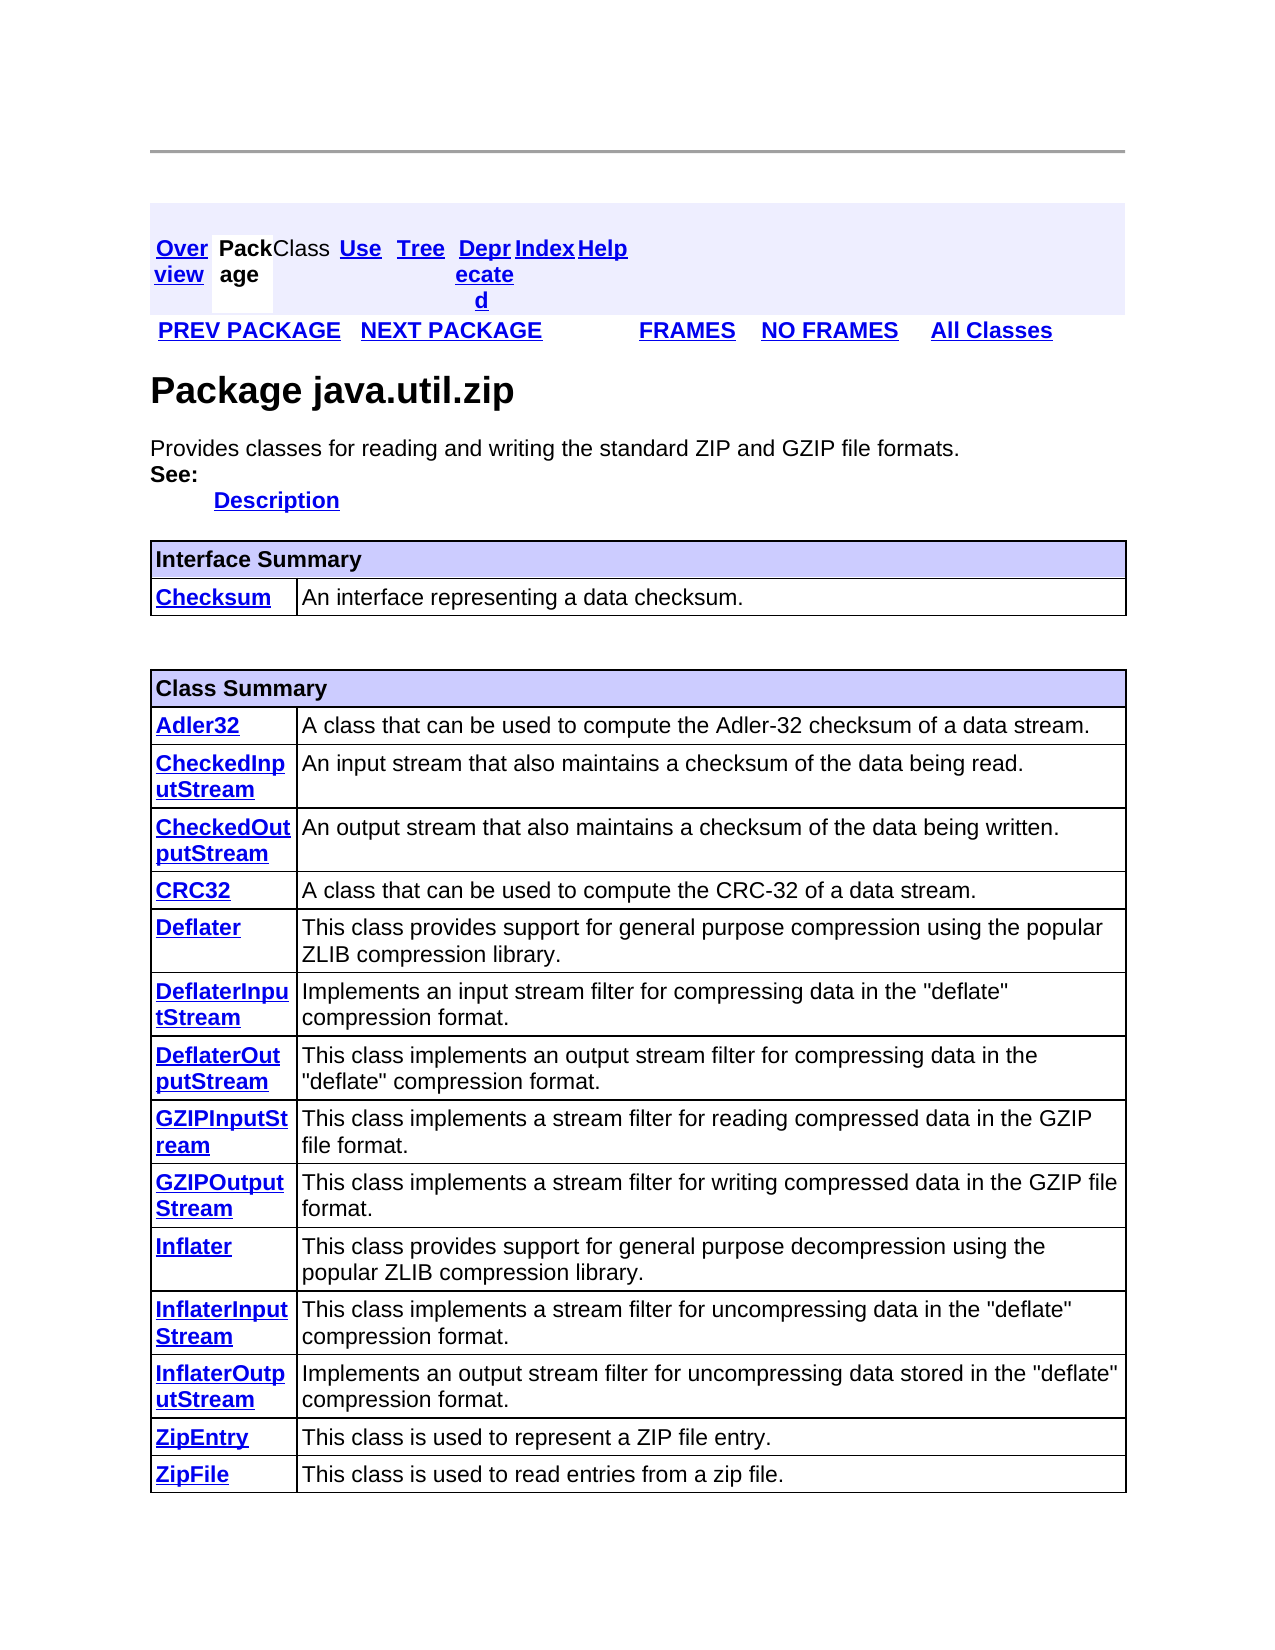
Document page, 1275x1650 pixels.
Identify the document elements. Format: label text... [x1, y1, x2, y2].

table_cell This class implements a stream filter for reading compressed data in the GZIP file format. [298, 1101, 1125, 1163]
table_cell GZIPInputStream [152, 1101, 296, 1163]
table_cell DeflaterOutputStream [152, 1037, 296, 1099]
table_cell Implements an output stream filter for uncompressing data stored in the "deflate" compression format. [298, 1355, 1125, 1417]
table_cell CRC32 [152, 872, 296, 908]
table_cell This class implements an output stream filter for compressing data in the "deflate" compression format. [298, 1037, 1125, 1099]
table_header Class Summary [152, 671, 1125, 706]
text Provides classes for reading and writing the standard ZIP and GZIP file formats. [150, 435, 1125, 461]
table_cell PREV PACKAGE NEXT PACKAGE [150, 315, 637, 345]
table_cell This class is used to read entries from a zip file. [298, 1456, 1125, 1492]
table_cell Inflater [152, 1228, 296, 1290]
table_cell DeflaterInputStream [152, 973, 296, 1035]
table_header Interface Summary [152, 542, 1125, 577]
table_cell ZipFile [152, 1456, 296, 1492]
table_cell A class that can be used to compute the CRC-32 of a data stream. [298, 872, 1125, 908]
table_cell Deflater [152, 910, 296, 972]
table_cell A class that can be used to compute the Adler-32 checksum of a data stream. [298, 708, 1125, 743]
table_cell Checksum [152, 579, 296, 615]
table_header [150, 203, 1125, 315]
table_cell GZIPOutputStream [152, 1164, 296, 1226]
table_cell InflaterInputStream [152, 1292, 296, 1354]
table_cell An output stream that also maintains a checksum of the data being written. [298, 809, 1125, 871]
table_cell InflaterOutputStream [152, 1355, 296, 1417]
subtitle Package java.util.zip [150, 368, 1125, 411]
table_cell An interface representing a data checksum. [298, 579, 1125, 615]
table_cell This class provides support for general purpose decompression using the popular ZLIB compression library. [298, 1228, 1125, 1290]
table_cell ZipEntry [152, 1419, 296, 1454]
table_cell This class implements a stream filter for uncompressing data in the "deflate" compression format. [298, 1292, 1125, 1354]
table_cell This class is used to represent a ZIP file entry. [298, 1419, 1125, 1454]
text See: [150, 461, 1125, 487]
table_cell CheckedInputStream [152, 745, 296, 807]
table_cell This class provides support for general purpose compression using the popular ZLIB compression library. [298, 910, 1125, 972]
table_cell Implements an input stream filter for compressing data in the "deflate" compression format. [298, 973, 1125, 1035]
table_cell FRAMES NO FRAMES All Classes [638, 315, 1125, 345]
table_cell This class implements a stream filter for writing compressed data in the GZIP file format. [298, 1164, 1125, 1226]
table_cell An input stream that also maintains a checksum of the data being read. [298, 745, 1125, 807]
table_cell CheckedOutputStream [152, 809, 296, 871]
table_cell Adler32 [152, 708, 296, 743]
text Description [150, 487, 1125, 514]
